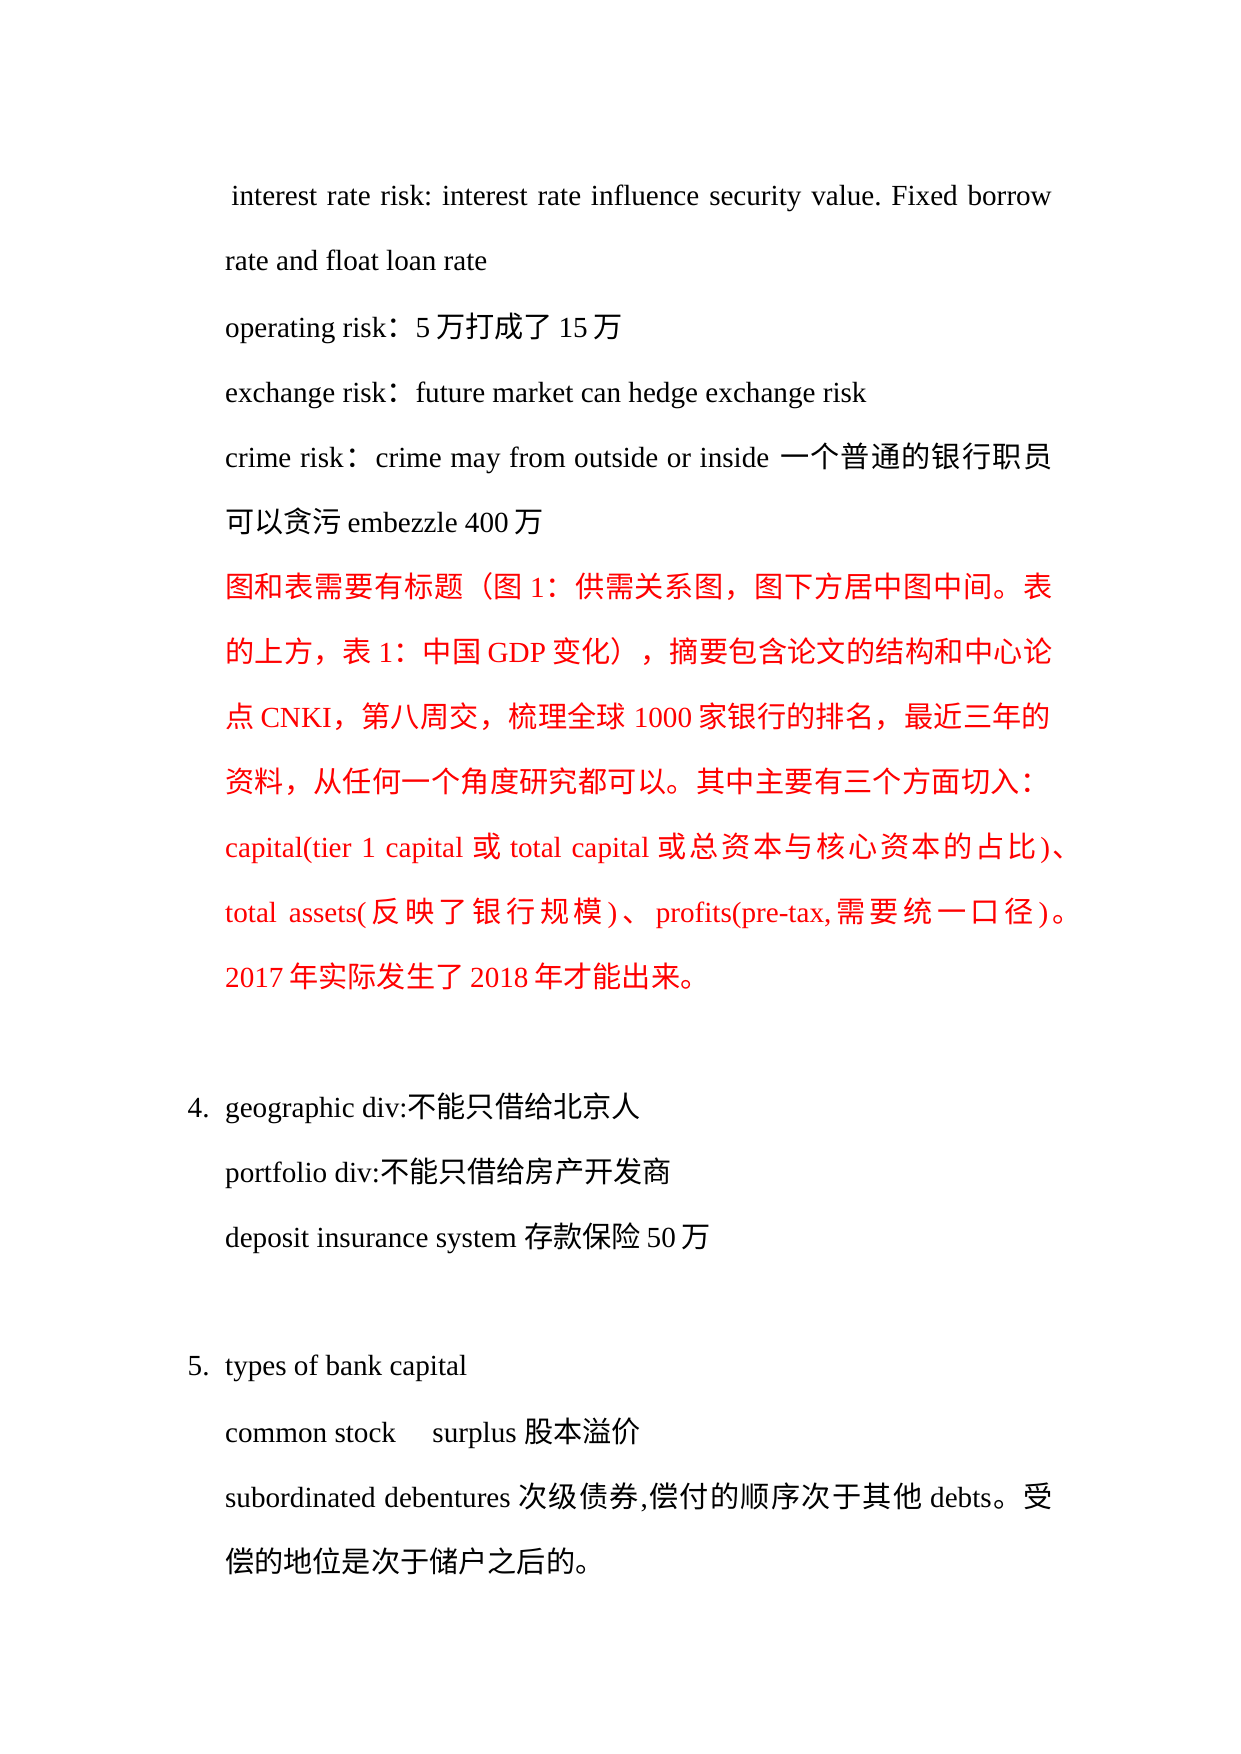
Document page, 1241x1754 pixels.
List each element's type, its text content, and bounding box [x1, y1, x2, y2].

list types of bank capital [187, 1332, 1053, 1397]
list common stock surplus 股本溢价 [225, 1397, 1053, 1462]
list exchange risk：future market can hedge exchange risk [225, 357, 1053, 422]
list geographic div:不能只借给北京人 [187, 1072, 1053, 1137]
list deposit insurance system 存款保险50万 [225, 1202, 1053, 1267]
list interest rate risk: interest rate influence security value. Fixed borrow rate and float loan rate [225, 162, 1053, 292]
list operating risk：5万打成了15万 [225, 292, 1053, 357]
list crime risk：crime may from outside or inside 一个普通的银行职员可以贪污embezzle 400万 [225, 422, 1053, 552]
list subordinated debentures次级债券,偿付的顺序次于其他debts。受偿的地位是次于储户之后的。 [225, 1462, 1053, 1592]
list 图和表需要有标题（图1：供需关系图，图下方居中图中间。表的上方，表1：中国GDP变化），摘要包含论文的结构和中心论点CNKI，第八周交，梳理全球1000家银行的排名，最近三年的资料，从任何一个角度研究都可以。其中主要有三个方面切入：capital(tier 1 capital或total capital或总资本与核心资本的占比)、total assets(反映了银行规模)、profits(pre-tax,需要统一口径)。2017年实际发生了2018年才能出来。 [225, 552, 1053, 1007]
list portfolio div:不能只借给房产开发商 [225, 1137, 1053, 1202]
